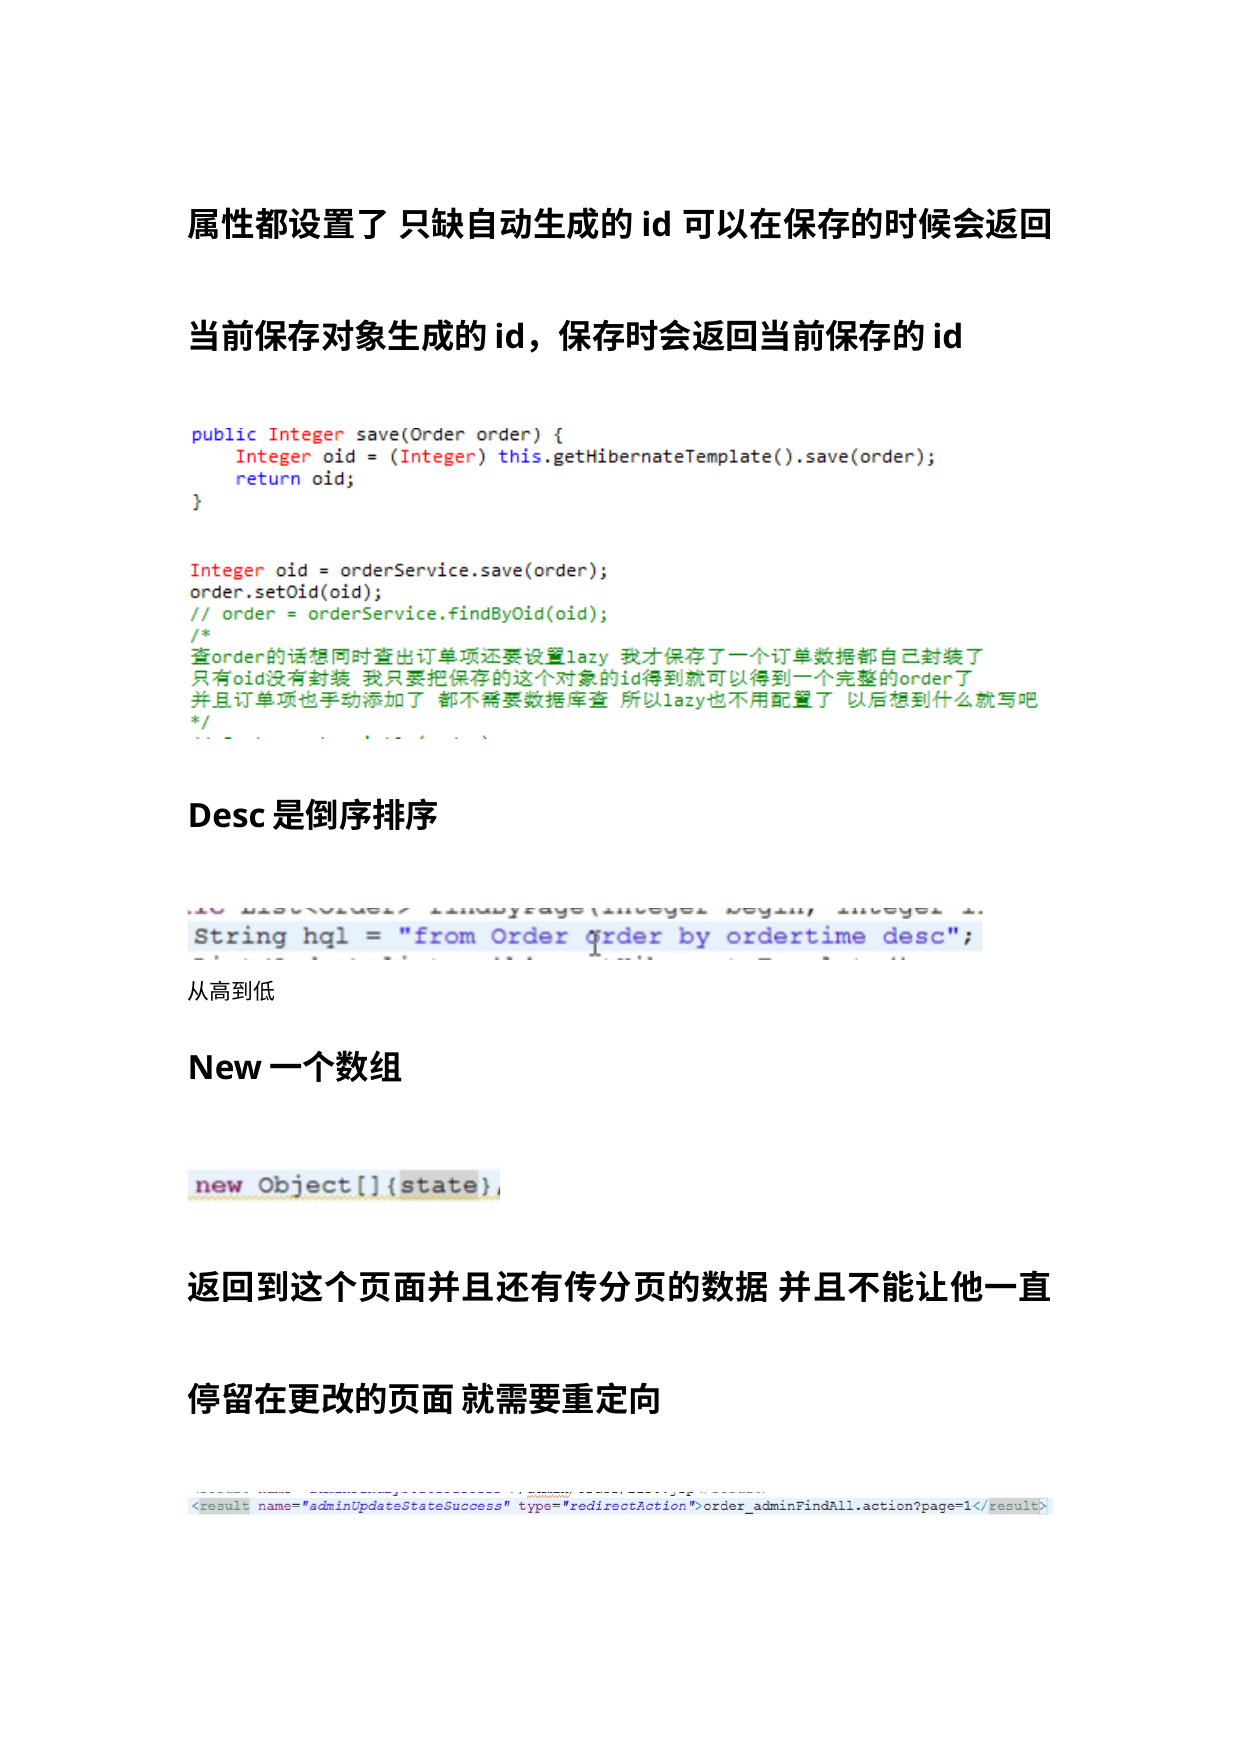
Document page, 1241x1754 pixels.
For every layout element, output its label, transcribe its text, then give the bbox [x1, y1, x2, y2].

subtitle Desc是倒序排序 [187, 781, 1053, 846]
picture [187, 1492, 1053, 1515]
picture [187, 428, 951, 531]
subtitle 返回到这个页面并且还有传分页的数据 并且不能让他一直停留在更改的页面 就需要重定向 [187, 1252, 1053, 1430]
picture [187, 1160, 501, 1211]
subtitle 属性都设置了 只缺自动生成的id 可以在保存的时候会返回当前保存对象生成的id，保存时会返回当前保存的id [187, 189, 1053, 366]
picture [187, 908, 983, 960]
picture [187, 558, 1053, 739]
subtitle New一个数组 [187, 1033, 1053, 1098]
text 从高到低 [187, 973, 1053, 1006]
